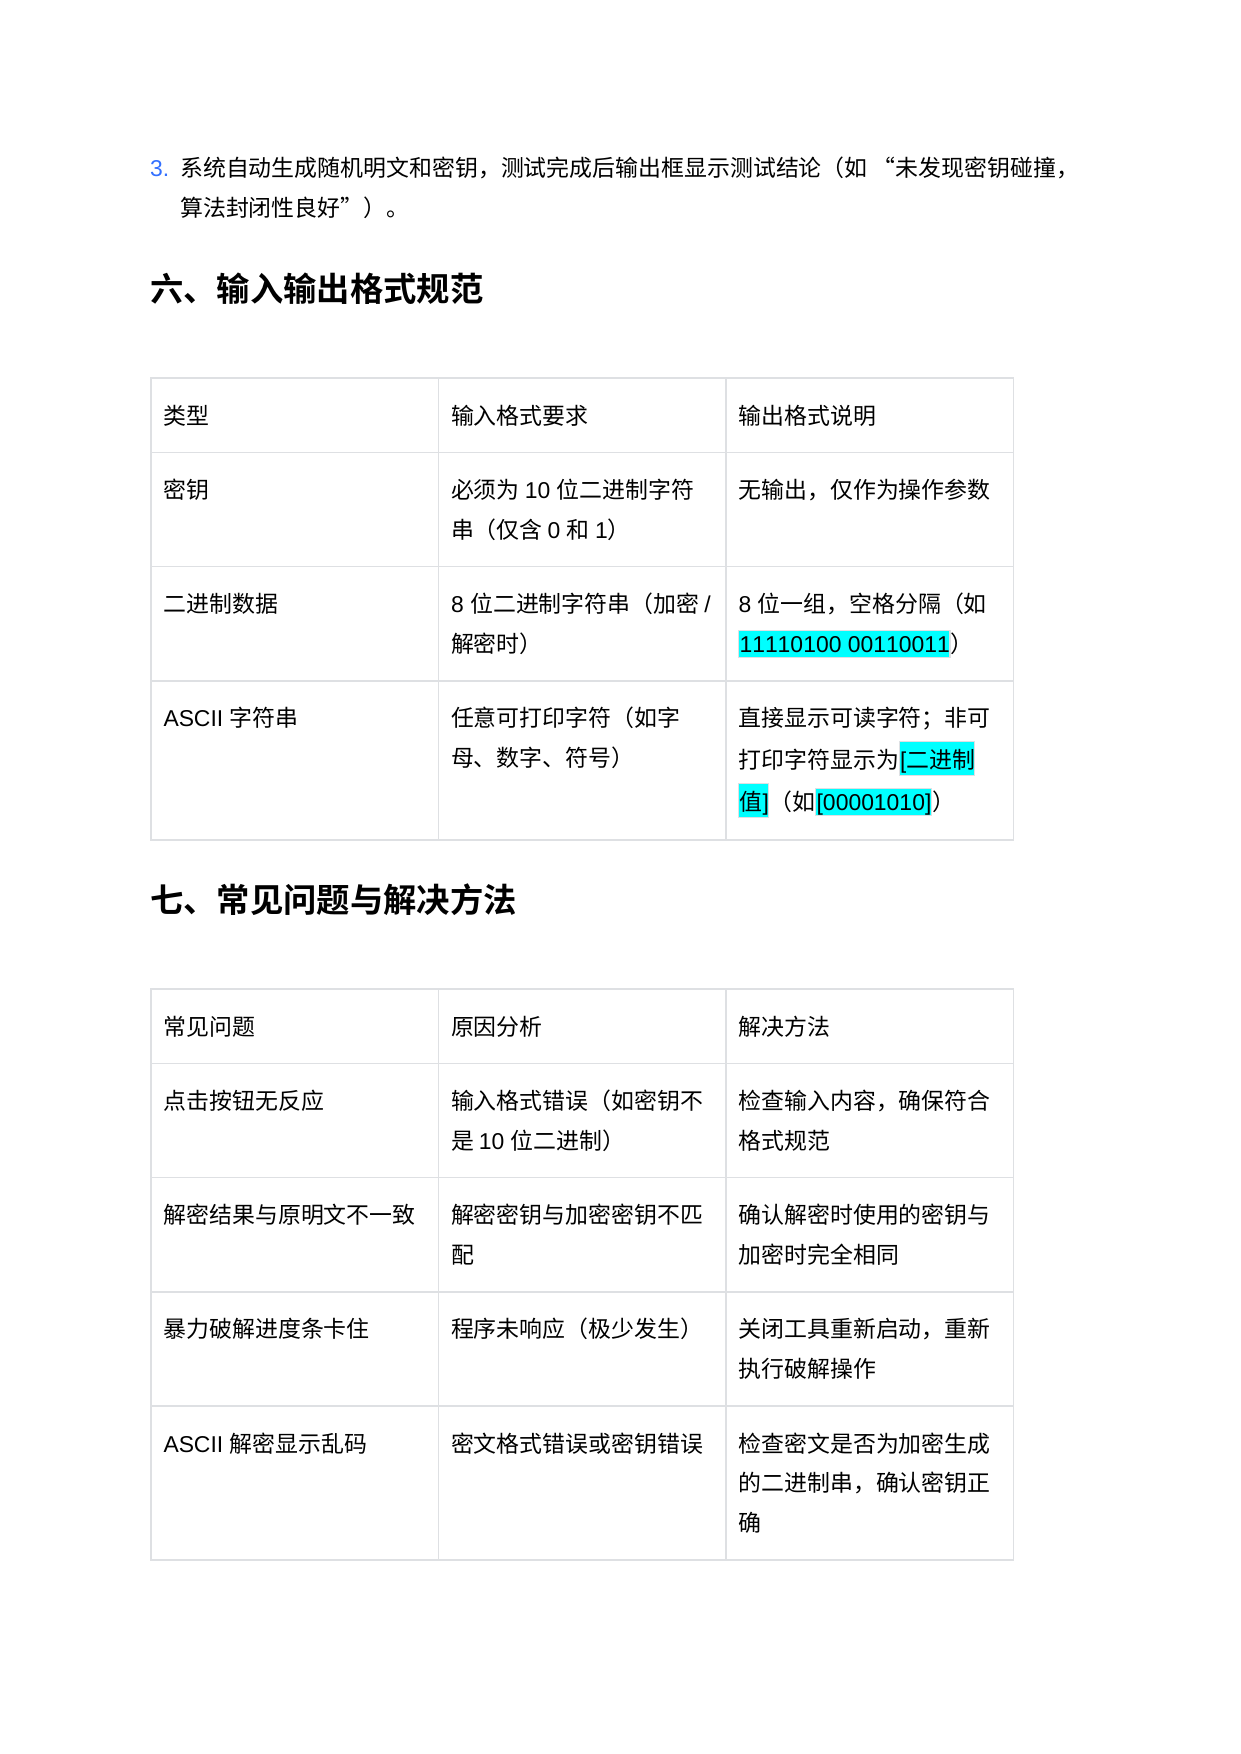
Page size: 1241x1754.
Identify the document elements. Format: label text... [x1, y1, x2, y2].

table_cell 解密密钥与加密密钥不匹配 [439, 1178, 725, 1291]
table_cell 8 位一组，空格分隔（如11110100 00110011） [727, 567, 1013, 680]
table_cell 8 位二进制字符串（加密 / 解密时） [439, 567, 725, 680]
table_cell 点击按钮无反应 [152, 1064, 438, 1177]
table_header 常见问题 [152, 990, 438, 1063]
table_cell 检查输入内容，确保符合格式规范 [727, 1064, 1013, 1177]
table_cell 直接显示可读字符；非可打印字符显示为[二进制值]（如[00001010]） [727, 682, 1013, 839]
table_cell 二进制数据 [152, 567, 438, 680]
table_cell 输入格式错误（如密钥不是 10 位二进制） [439, 1064, 725, 1177]
table_cell 程序未响应（极少发生） [439, 1293, 725, 1405]
table_header 解决方法 [727, 990, 1013, 1063]
subtitle 七、常见问题与解决方法 [150, 874, 1090, 922]
list 系统自动生成随机明文和密钥，测试完成后输出框显示测试结论（如 “未发现密钥碰撞，算法封闭性良好”）。 [150, 150, 1090, 223]
table_header 类型 [152, 379, 438, 452]
table_cell 必须为 10 位二进制字符串（仅含 0 和 1） [439, 453, 725, 566]
table_cell 暴力破解进度条卡住 [152, 1293, 438, 1405]
table_cell ASCII 字符串 [152, 682, 438, 839]
subtitle 六、输入输出格式规范 [150, 263, 1090, 311]
table_header 输出格式说明 [727, 379, 1013, 452]
table_cell 确认解密时使用的密钥与加密时完全相同 [727, 1178, 1013, 1291]
table_cell 关闭工具重新启动，重新执行破解操作 [727, 1293, 1013, 1405]
table_cell 无输出，仅作为操作参数 [727, 453, 1013, 566]
table_cell 检查密文是否为加密生成的二进制串，确认密钥正确 [727, 1407, 1013, 1559]
table_cell ASCII 解密显示乱码 [152, 1407, 438, 1559]
table_cell 解密结果与原明文不一致 [152, 1178, 438, 1291]
table_cell 密文格式错误或密钥错误 [439, 1407, 725, 1559]
table_cell 密钥 [152, 453, 438, 566]
table_header 原因分析 [439, 990, 725, 1063]
table_cell 任意可打印字符（如字母、数字、符号） [439, 682, 725, 839]
table_header 输入格式要求 [439, 379, 725, 452]
